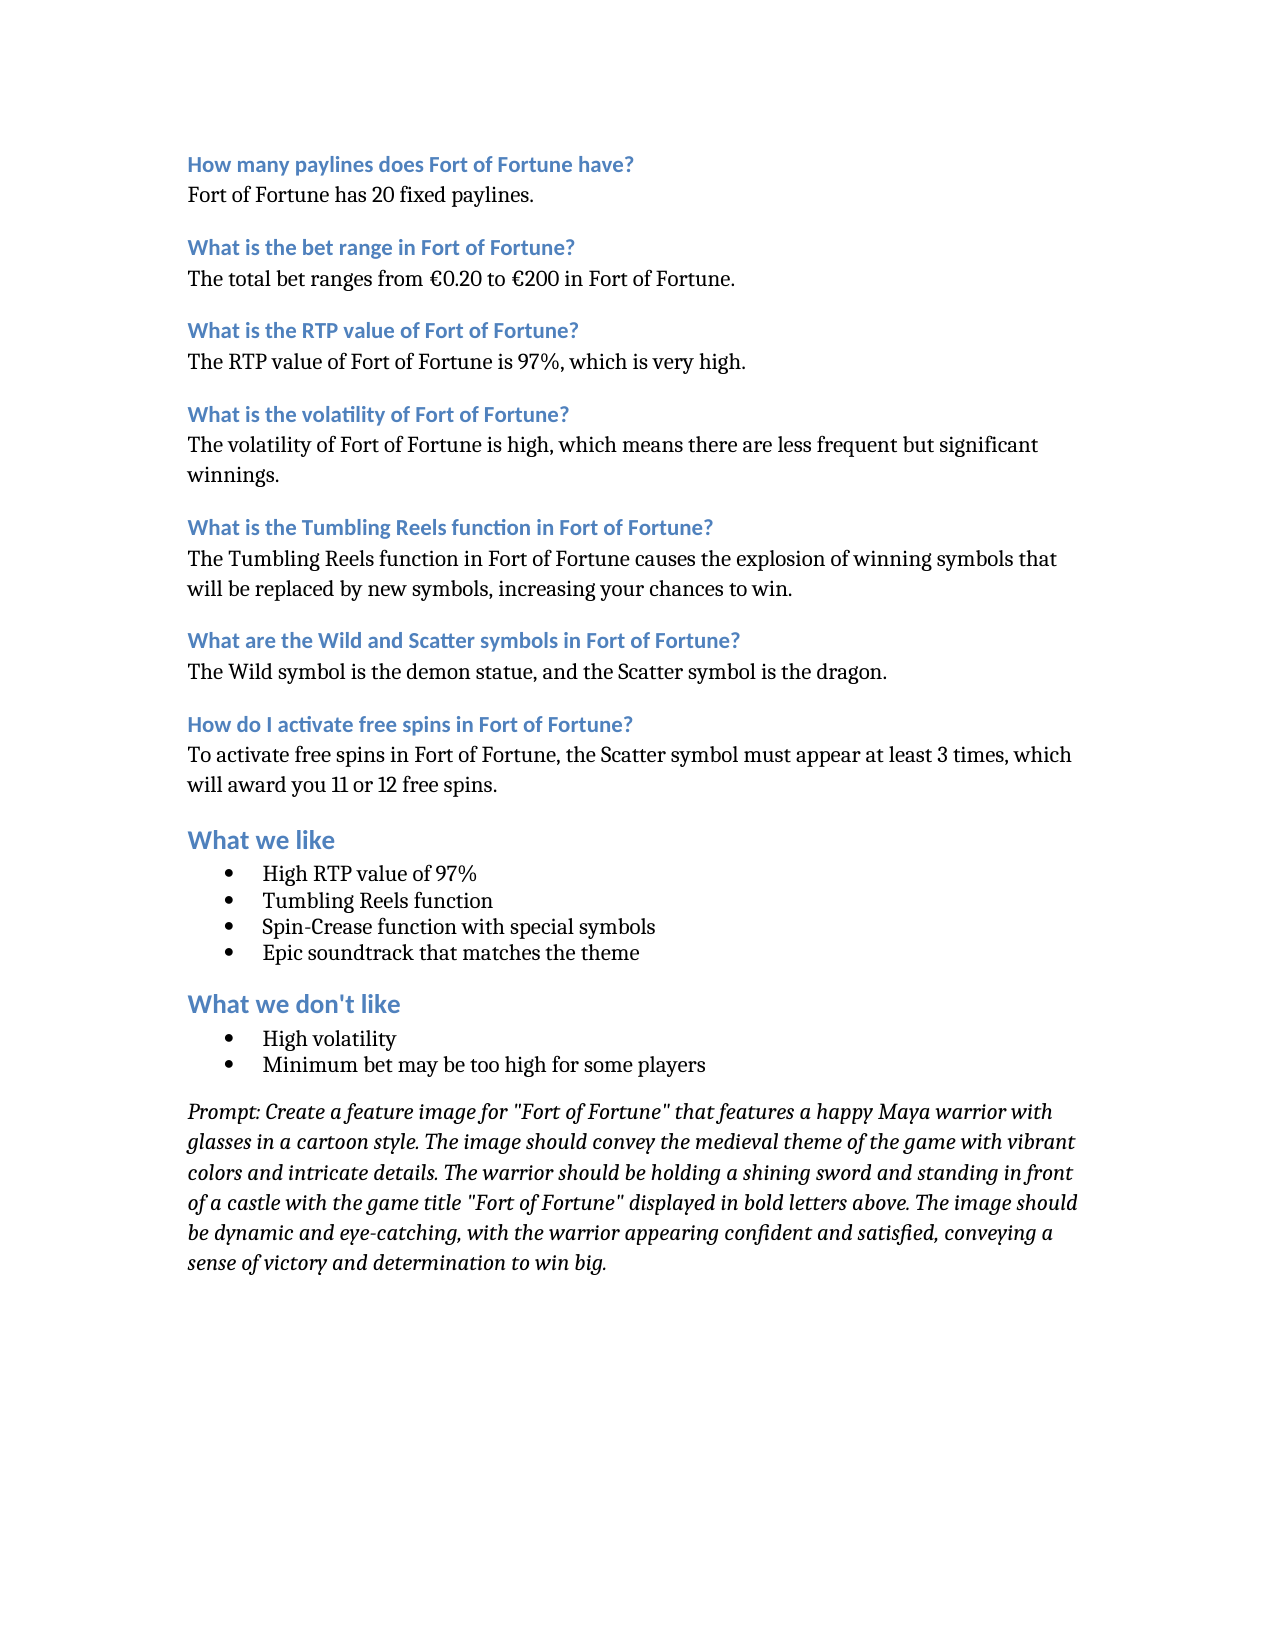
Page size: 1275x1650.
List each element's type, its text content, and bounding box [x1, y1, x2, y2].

text Fort of Fortune has 20 fixed paylines. [187, 182, 1087, 208]
list Epic soundtrack that matches the theme [225, 940, 1087, 967]
list Tumbling Reels function [225, 887, 1087, 914]
list Minimum bet may be too high for some players [225, 1052, 1087, 1078]
subtitle How do I activate free spins in Fort of Fortune? [187, 710, 1087, 738]
text The total bet ranges from €0.20 to €200 in Fort of Fortune. [187, 265, 1087, 292]
text Prompt: Create a feature image for "Fort of Fortune" that features a happy Maya warrior with glasses in a cartoon style. The image should convey the medieval theme of the game with vibrant colors and intricate details. The warrior should be holding a shining sword and standing in front of a castle with the game title "Fort of Fortune" displayed in bold letters above. The image should be dynamic and eye-catching, with the warrior appearing confident and satisfied, conveying a sense of victory and determination to win big. [187, 1099, 1087, 1276]
subtitle What is the RTP value of Fort of Fortune? [187, 316, 1087, 344]
text The volatility of Fort of Fortune is high, which means there are less frequent but significant winnings. [187, 432, 1087, 488]
subtitle What we like [187, 823, 1087, 856]
text To activate free spins in Fort of Fortune, the Scatter symbol must appear at least 3 times, which will award you 11 or 12 free spins. [187, 742, 1087, 798]
subtitle How many paylines does Fort of Fortune have? [187, 150, 1087, 178]
text The RTP value of Fort of Fortune is 97%, which is very high. [187, 349, 1087, 375]
subtitle What is the Tumbling Reels function in Fort of Fortune? [187, 513, 1087, 541]
list Spin-Crease function with special symbols [225, 914, 1087, 940]
list High RTP value of 97% [225, 861, 1087, 887]
subtitle What is the bet range in Fort of Fortune? [187, 233, 1087, 261]
subtitle What are the Wild and Scatter symbols in Fort of Fortune? [187, 627, 1087, 654]
subtitle What we don't like [187, 987, 1087, 1020]
list High volatility [225, 1025, 1087, 1052]
text The Tumbling Reels function in Fort of Fortune causes the explosion of winning symbols that will be replaced by new symbols, increasing your chances to win. [187, 545, 1087, 602]
subtitle What is the volatility of Fort of Fortune? [187, 400, 1087, 428]
text The Wild symbol is the demon statue, and the Scatter symbol is the dragon. [187, 659, 1087, 685]
